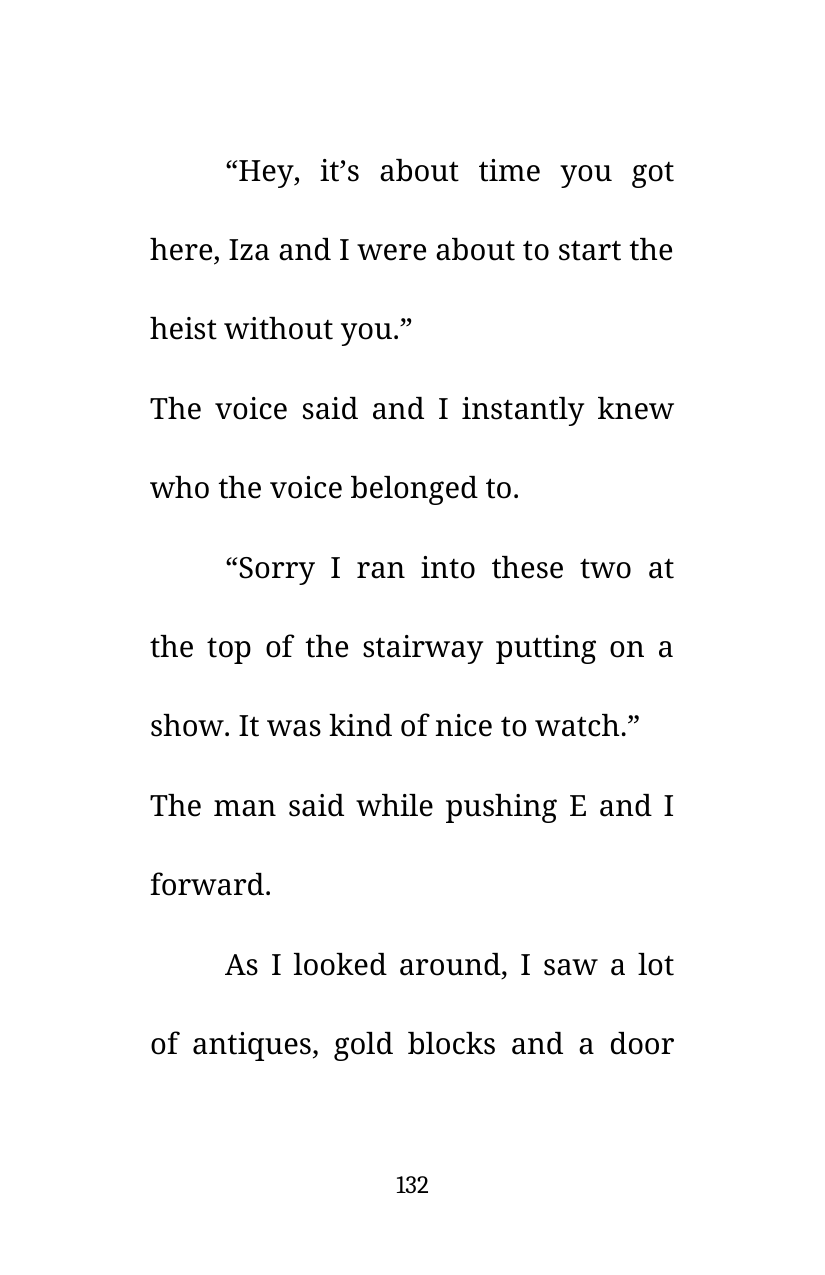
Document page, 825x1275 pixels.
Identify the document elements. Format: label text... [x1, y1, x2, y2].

text “Sorry I ran into these two at the top of the stairway putting on a show. It was kind of nice to watch.” [150, 547, 675, 745]
text The man said while pushing E and I forward. [150, 785, 675, 904]
text The voice said and I instantly knew who the voice belonged to. [150, 388, 675, 507]
text “Hey, it’s about time you got here, Iza and I were about to start the heist without you.” [150, 150, 675, 348]
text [150, 944, 675, 1063]
